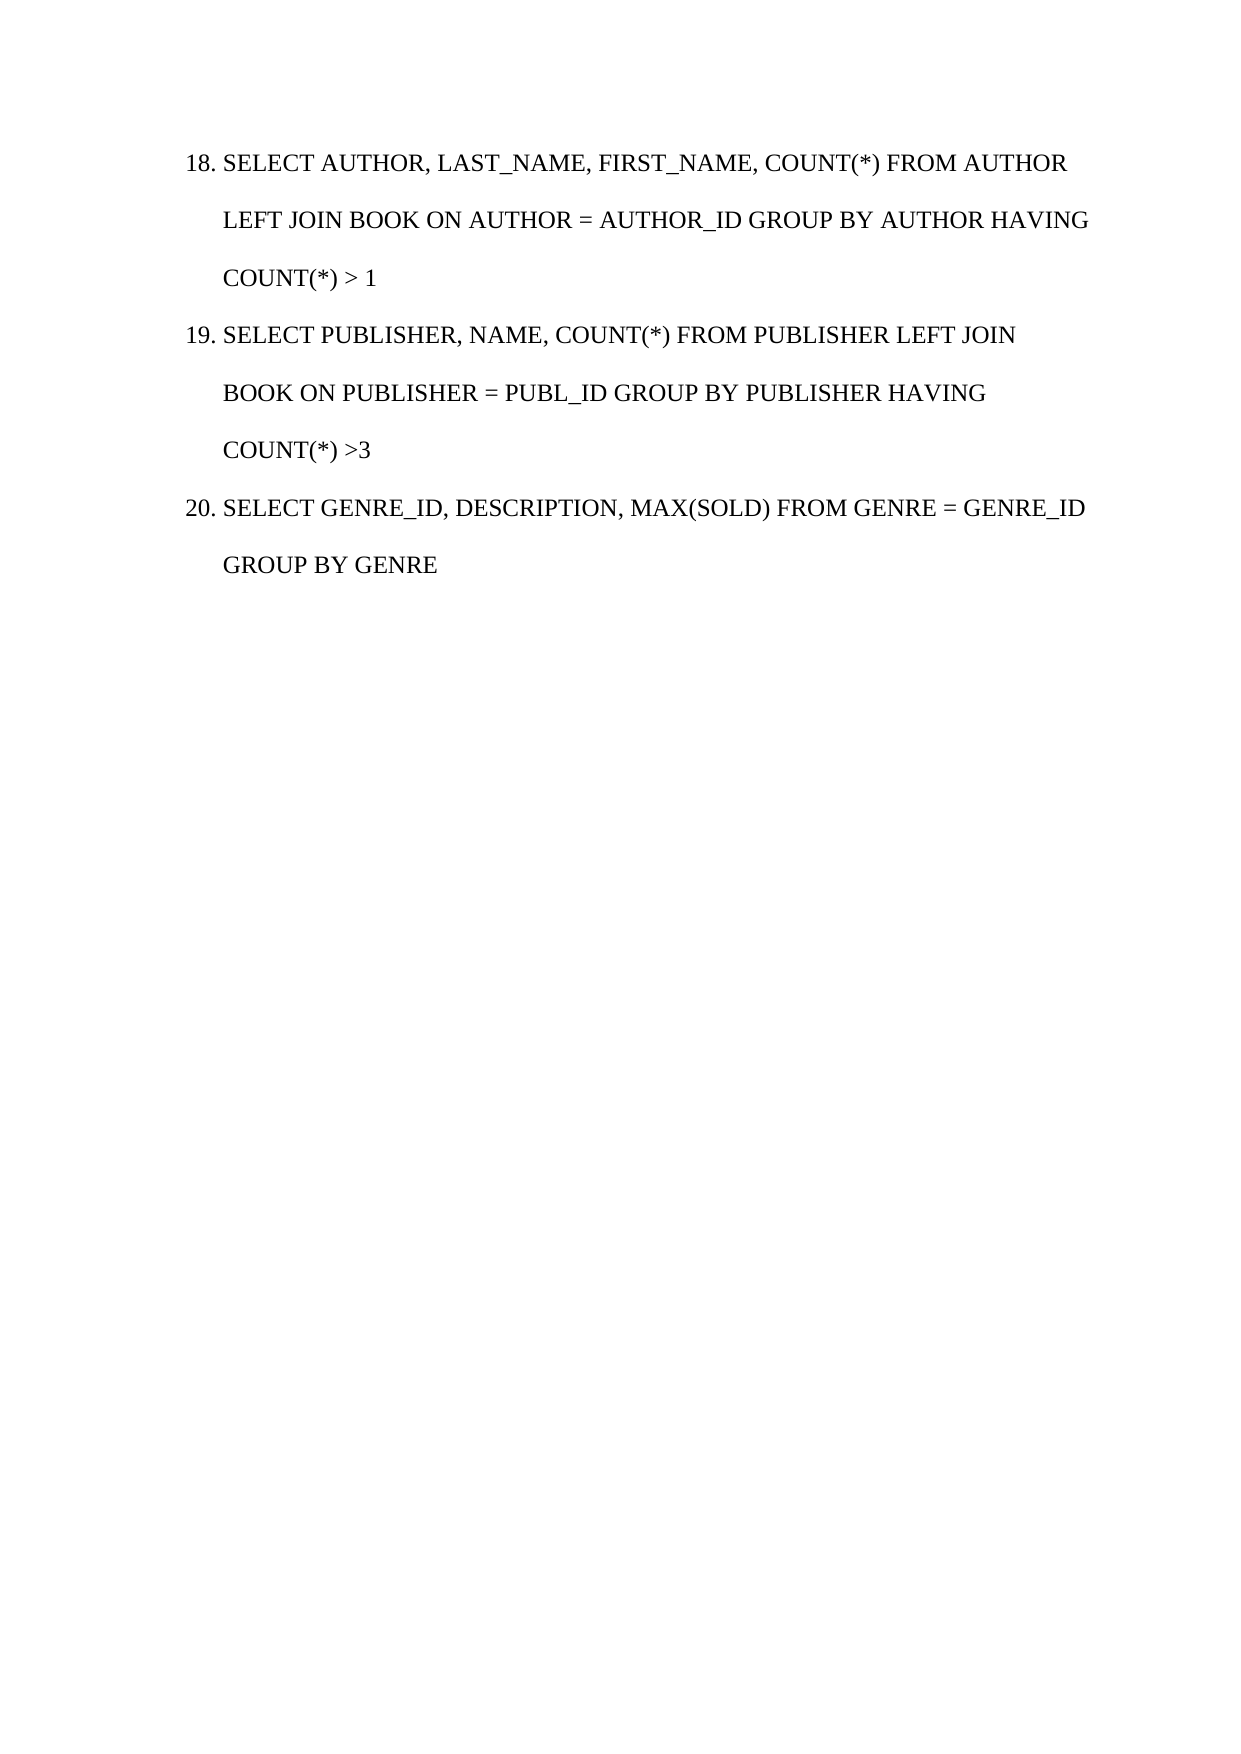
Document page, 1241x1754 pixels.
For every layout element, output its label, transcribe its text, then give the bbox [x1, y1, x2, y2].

list SELECT PUBLISHER, NAME, COUNT(*) FROM PUBLISHER LEFT JOIN BOOK ON PUBLISHER = PUBL_ID GROUP BY PUBLISHER HAVING COUNT(*) >3 [185, 320, 1093, 464]
list SELECT AUTHOR, LAST_NAME, FIRST_NAME, COUNT(*) FROM AUTHOR LEFT JOIN BOOK ON AUTHOR = AUTHOR_ID GROUP BY AUTHOR HAVING COUNT(*) > 1 [185, 148, 1093, 291]
list SELECT GENRE_ID, DESCRIPTION, MAX(SOLD) FROM GENRE = GENRE_ID GROUP BY GENRE [185, 493, 1093, 579]
